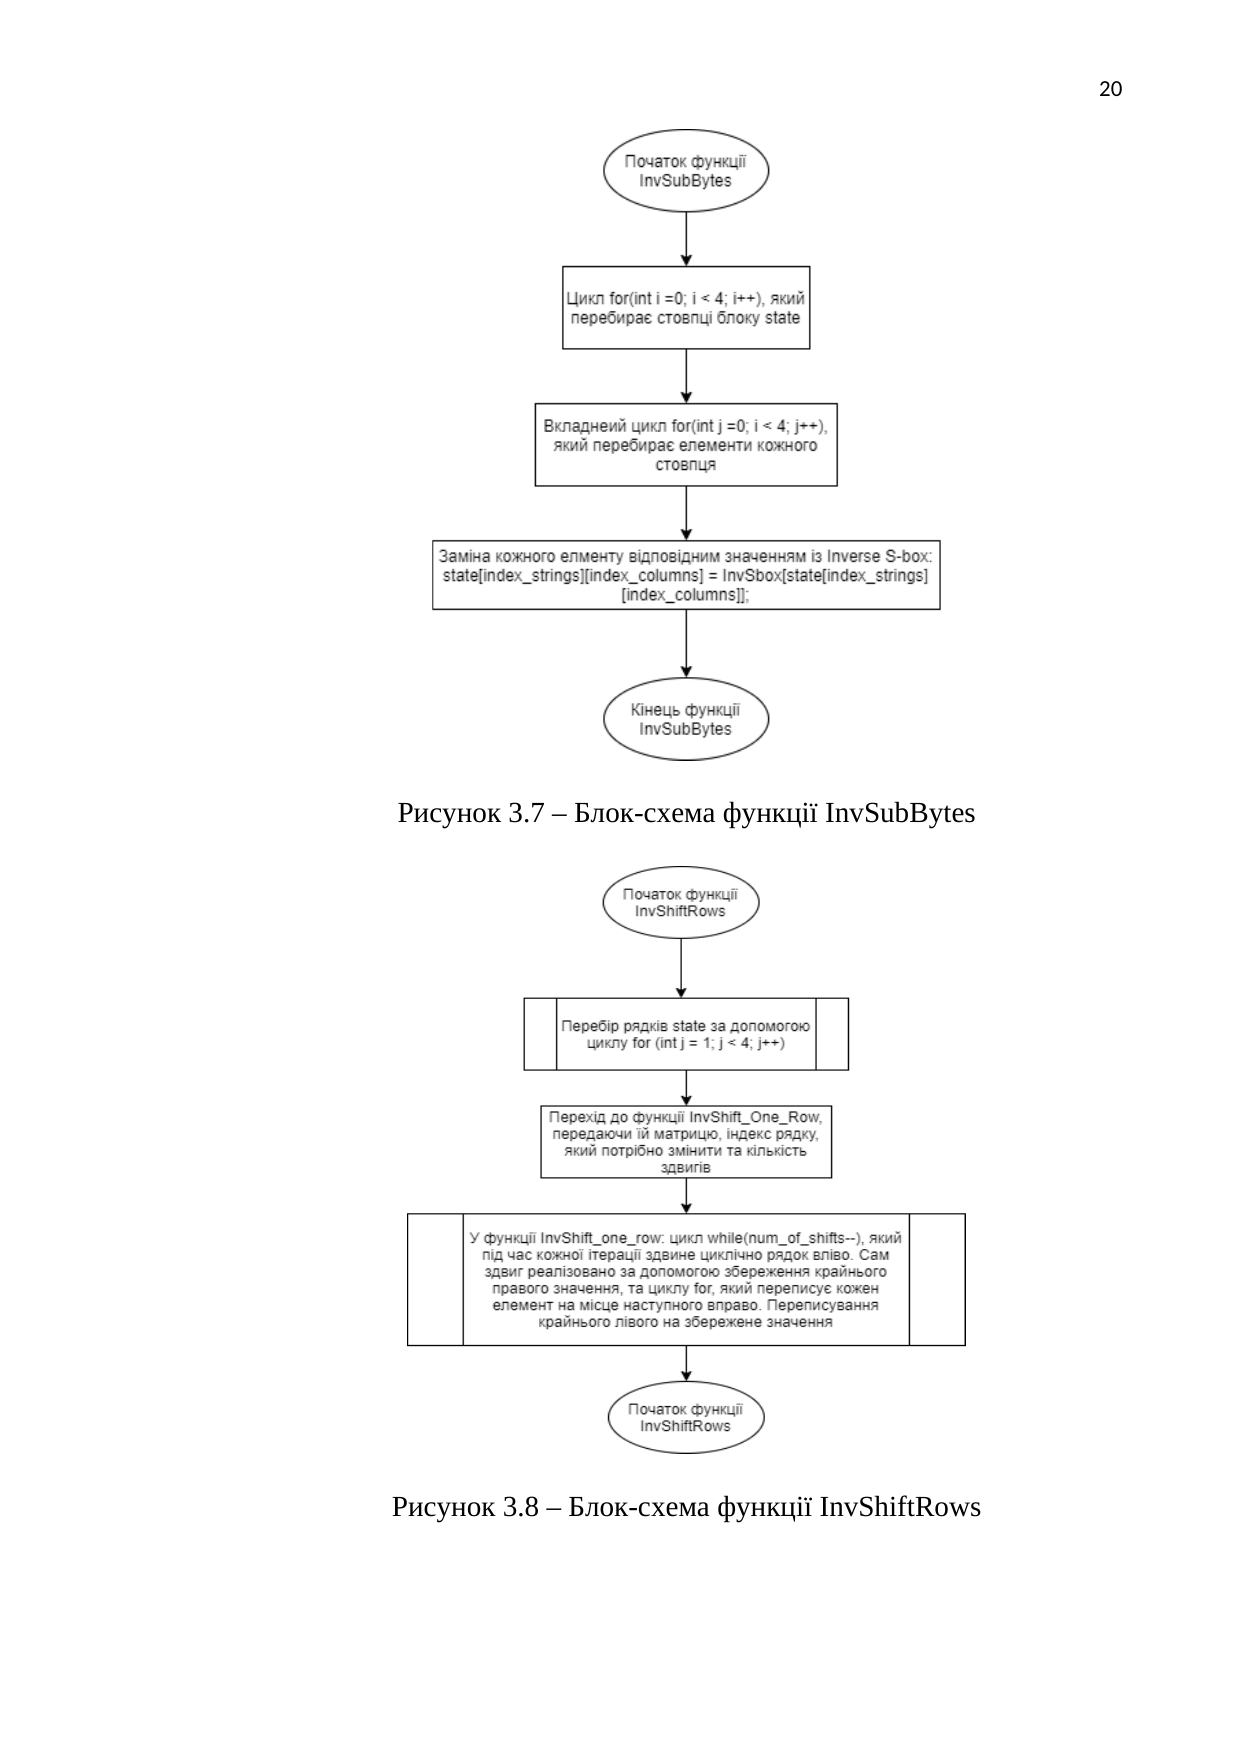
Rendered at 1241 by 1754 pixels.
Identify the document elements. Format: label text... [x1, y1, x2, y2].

picture [432, 129, 941, 761]
text Рисунок 3.7 – Блок-схема функції InvSubBytes [177, 795, 1122, 829]
text Рисунок 3.8 – Блок-схема функції InvShiftRows [177, 1489, 1122, 1522]
picture [407, 866, 966, 1454]
